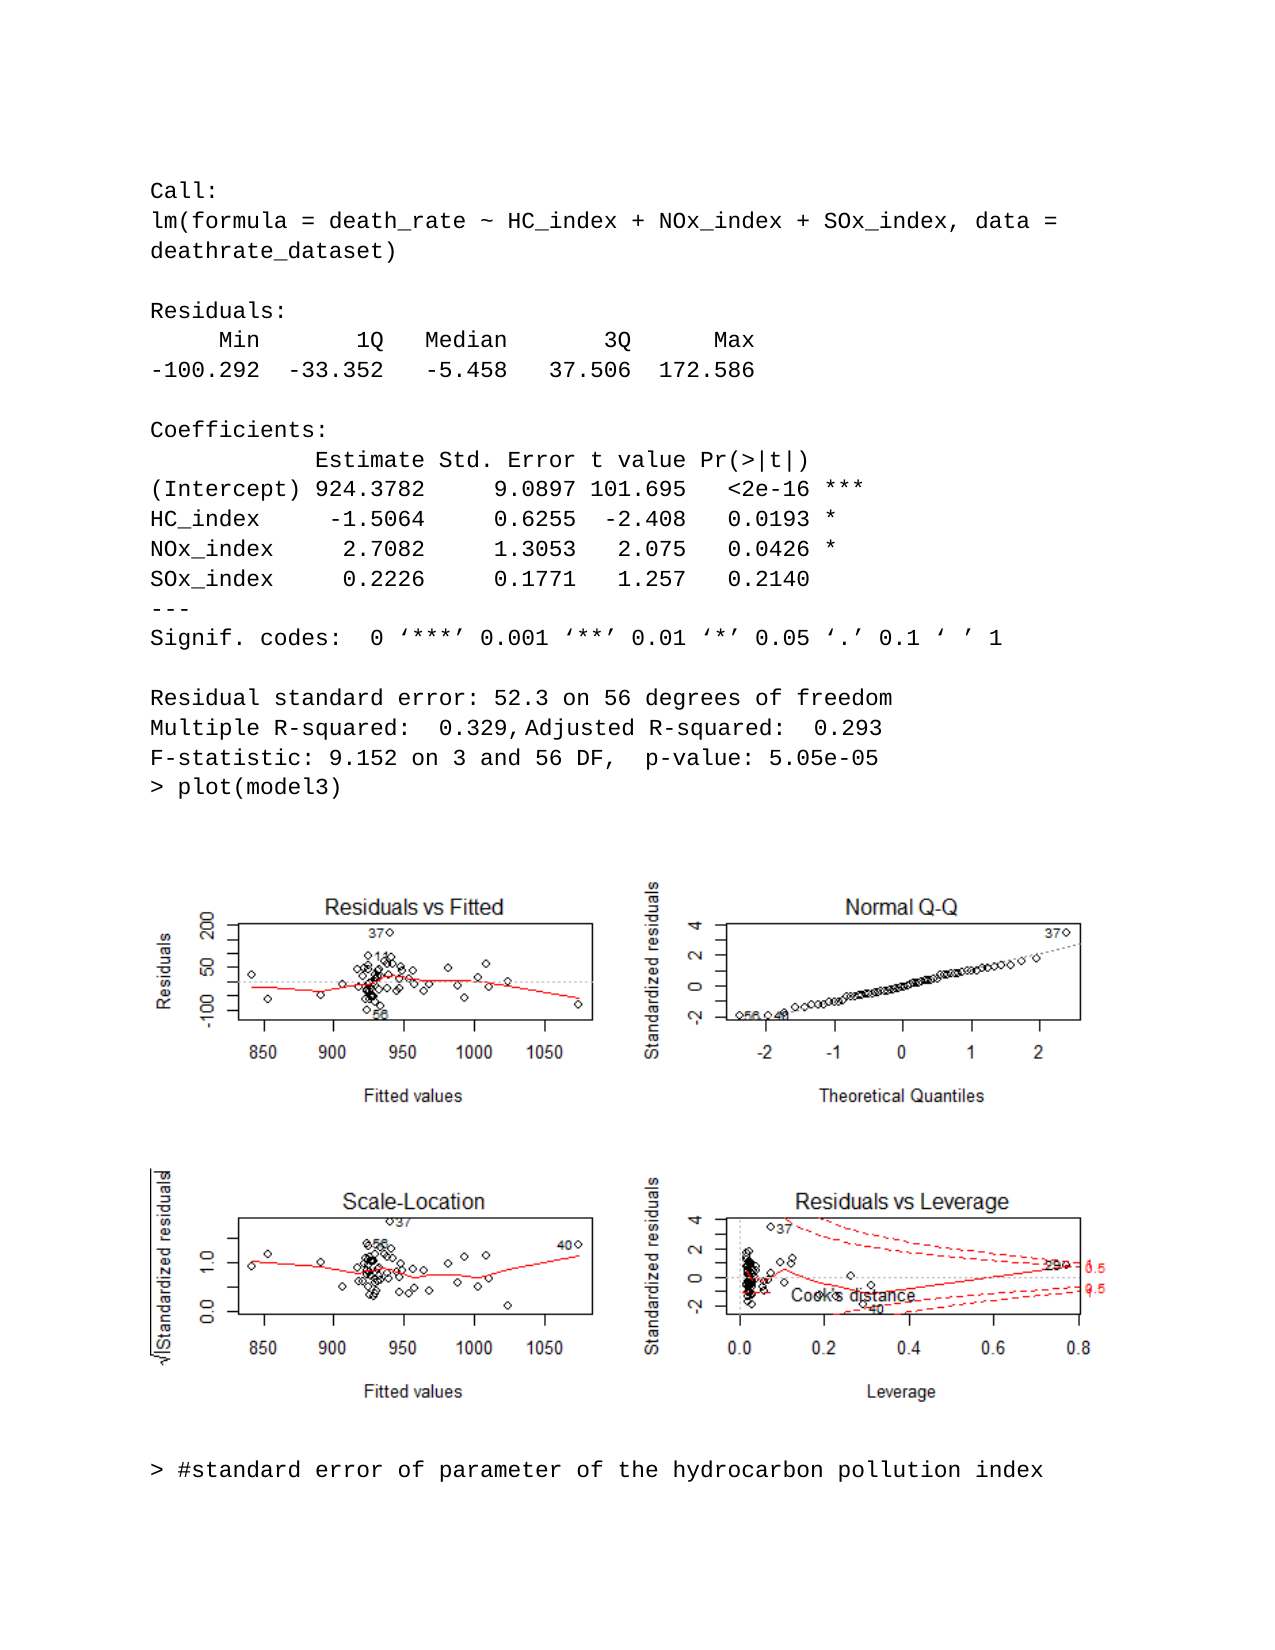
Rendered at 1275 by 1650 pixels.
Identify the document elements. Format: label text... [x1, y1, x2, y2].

text lm(formula = death_rate ~ HC_index + NOx_index + SOx_index, data = deathrate_dataset) [150, 209, 1125, 265]
text NOx_index 2.7082 1.3053 2.075 0.0426 * [150, 537, 1125, 563]
text Residual standard error: 52.3 on 56 degrees of freedom [150, 686, 1125, 712]
text Coefficients: [150, 418, 1125, 444]
text HC_index -1.5064 0.6255 -2.408 0.0193 * [150, 507, 1125, 533]
text -100.292 -33.352 -5.458 37.506 172.586 [150, 358, 1125, 384]
text Multiple R-squared: 0.329, Adjusted R-squared: 0.293 [150, 716, 1125, 742]
text F-statistic: 9.152 on 3 and 56 DF, p-value: 5.05e-05 [150, 746, 1125, 772]
text > plot(model3) [150, 776, 1125, 802]
text Residuals: [150, 299, 1125, 325]
text Min 1Q Median 3Q Max [150, 329, 1125, 355]
text (Intercept) 924.3782 9.0897 101.695 <2e-16 *** [150, 478, 1125, 504]
picture [150, 835, 1125, 1425]
text Signif. codes: 0 ‘***’ 0.001 ‘**’ 0.01 ‘*’ 0.05 ‘.’ 0.1 ‘ ’ 1 [150, 627, 1125, 653]
text --- [150, 597, 1125, 623]
text > #standard error of parameter of the hydrocarbon pollution index [150, 1458, 1125, 1484]
text Estimate Std. Error t value Pr(>|t|) [150, 448, 1125, 474]
text SOx_index 0.2226 0.1771 1.257 0.2140 [150, 567, 1125, 593]
text Call: [150, 180, 1125, 206]
